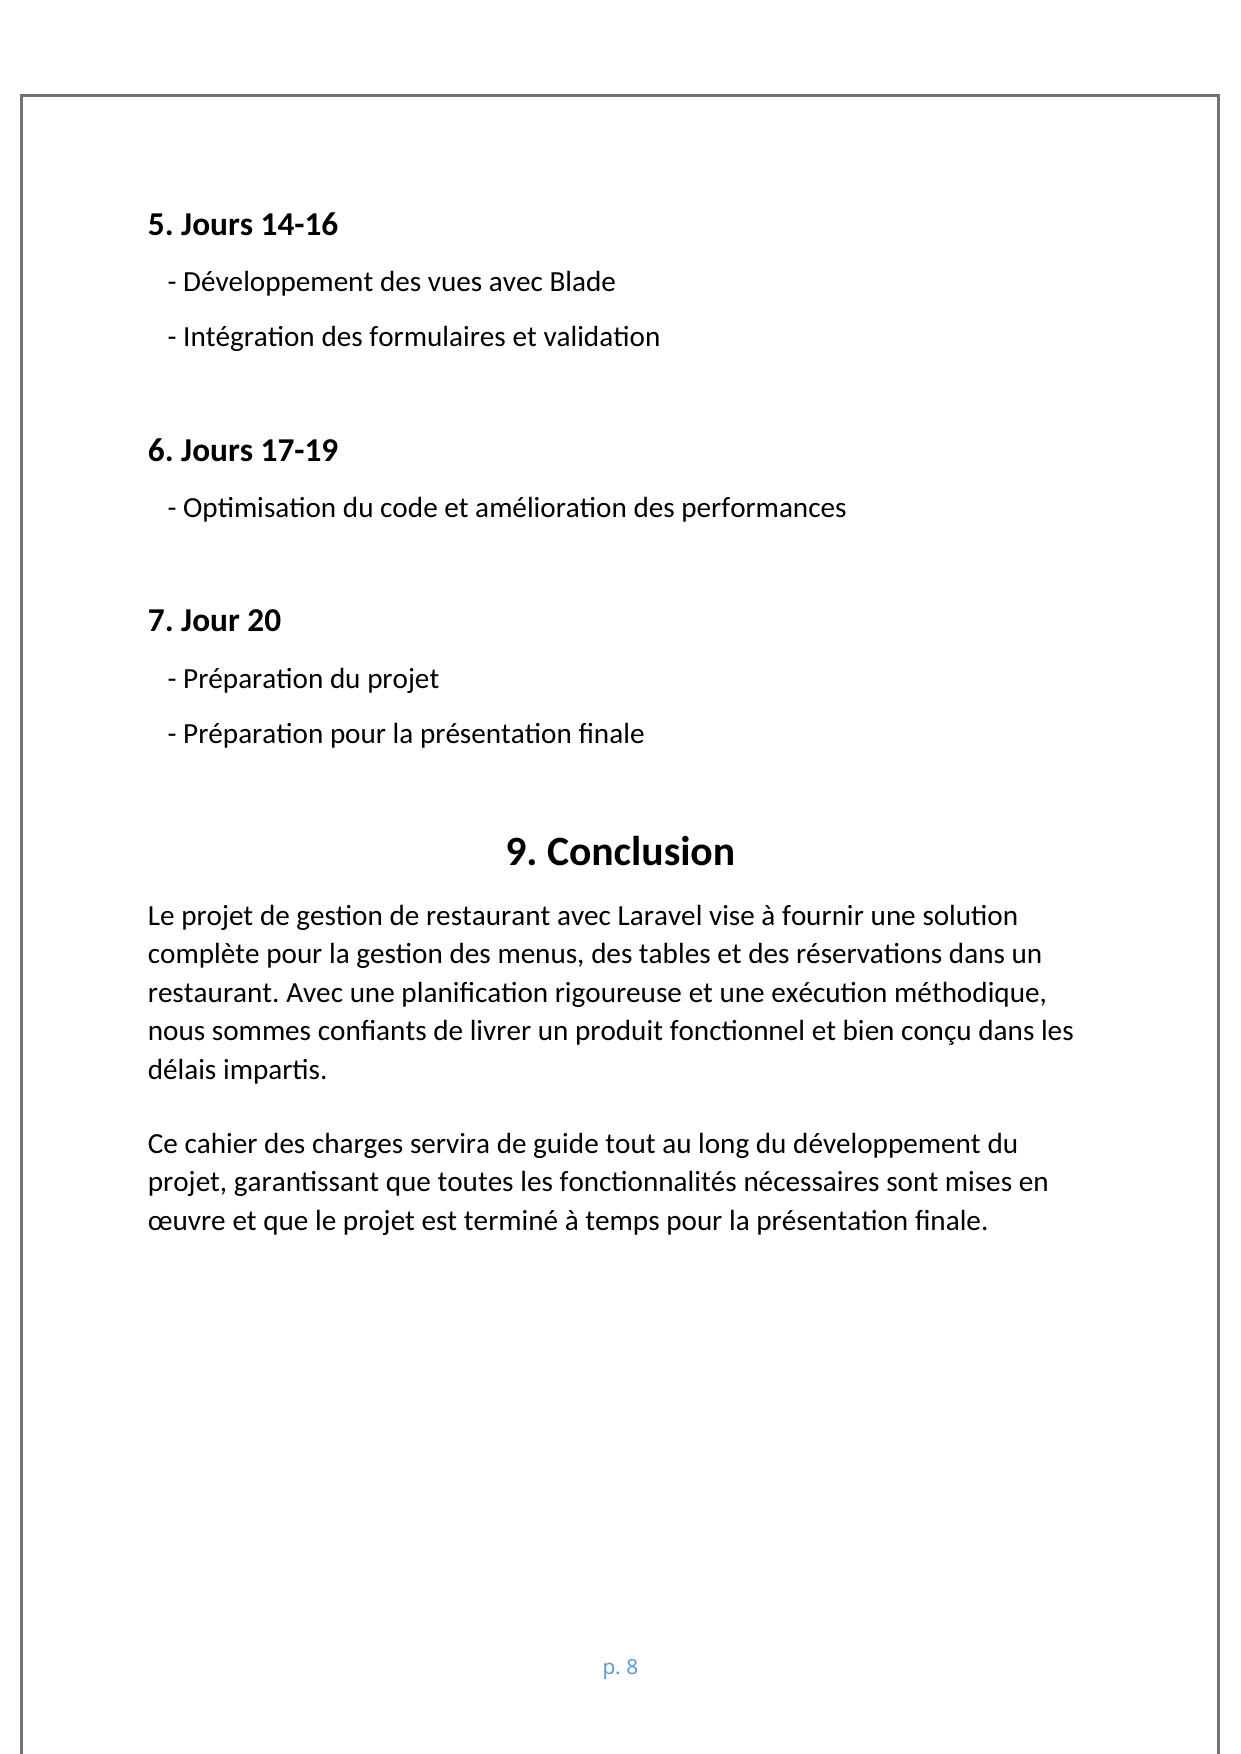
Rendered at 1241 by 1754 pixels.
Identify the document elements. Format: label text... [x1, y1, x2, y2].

text - Développement des vues avec Blade [148, 263, 1093, 299]
text 7. Jour 20 [148, 599, 1093, 640]
text - Intégration des formulaires et validation [148, 318, 1093, 354]
text 9. Conclusion [148, 825, 1093, 876]
text - Optimisation du code et amélioration des performances [148, 489, 1093, 525]
text Le projet de gestion de restaurant avec Laravel vise à fournir une solution complète pour la gestion des menus, des tables et des réservations dans un restaurant. Avec une planification rigoureuse et une exécution méthodique, nous sommes confiants de livrer un produit fonctionnel et bien conçu dans les délais impartis. [148, 897, 1093, 1086]
text - Préparation pour la présentation finale [148, 715, 1093, 751]
text - Préparation du projet [148, 660, 1093, 696]
text 5. Jours 14-16 [148, 203, 1093, 243]
text Ce cahier des charges servira de guide tout au long du développement du projet, garantissant que toutes les fonctionnalités nécessaires sont mises en œuvre et que le projet est terminé à temps pour la présentation finale. [148, 1125, 1093, 1238]
text 6. Jours 17-19 [148, 429, 1093, 469]
